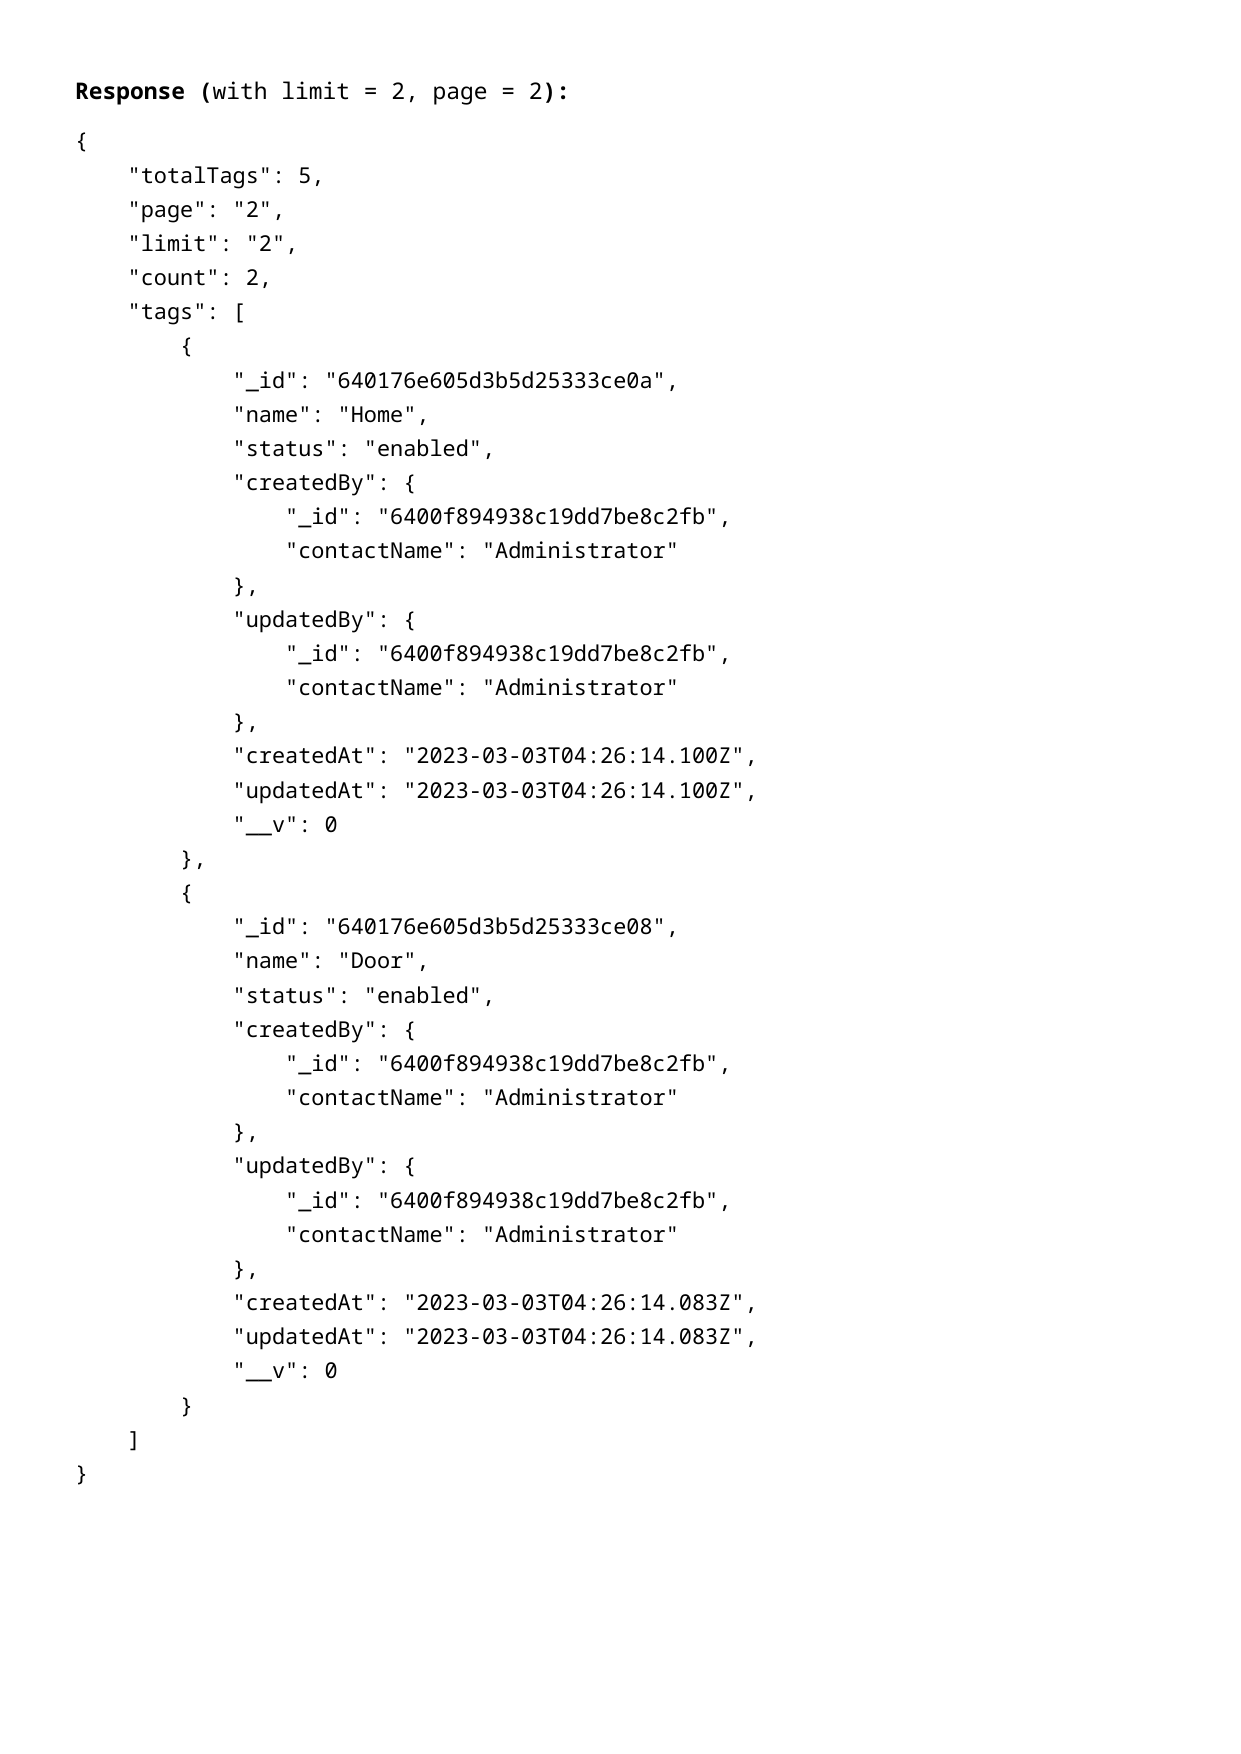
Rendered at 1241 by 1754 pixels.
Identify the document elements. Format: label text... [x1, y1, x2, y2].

text "tags": [ [75, 296, 1165, 326]
text "totalTags": 5, [75, 159, 1165, 189]
text "contactName": "Administrator" [75, 535, 1165, 565]
text "name": "Home", [75, 399, 1165, 428]
text }, [75, 569, 1165, 599]
text "contactName": "Administrator" [75, 672, 1165, 702]
text { [75, 877, 1165, 907]
text } [75, 1389, 1165, 1419]
text { [75, 125, 1165, 155]
text { [75, 330, 1165, 360]
text "updatedAt": "2023-03-03T04:26:14.100Z", [75, 774, 1165, 804]
text "status": "enabled", [75, 433, 1165, 463]
text } [75, 1458, 1165, 1488]
text }, [75, 1116, 1165, 1146]
text "_id": "640176e605d3b5d25333ce08", [75, 911, 1165, 941]
text "createdBy": { [75, 1014, 1165, 1043]
text "_id": "640176e605d3b5d25333ce0a", [75, 364, 1165, 394]
text }, [75, 1253, 1165, 1283]
text "contactName": "Administrator" [75, 1219, 1165, 1248]
text "createdAt": "2023-03-03T04:26:14.100Z", [75, 740, 1165, 770]
text "createdBy": { [75, 467, 1165, 497]
text "count": 2, [75, 262, 1165, 292]
text "page": "2", [75, 194, 1165, 223]
text "limit": "2", [75, 228, 1165, 258]
text "__v": 0 [75, 1355, 1165, 1385]
text "name": "Door", [75, 945, 1165, 975]
text ] [75, 1424, 1165, 1453]
text "__v": 0 [75, 809, 1165, 838]
text }, [75, 706, 1165, 736]
text "status": "enabled", [75, 979, 1165, 1009]
text "contactName": "Administrator" [75, 1082, 1165, 1112]
text "createdAt": "2023-03-03T04:26:14.083Z", [75, 1287, 1165, 1317]
text "_id": "6400f894938c19dd7be8c2fb", [75, 1184, 1165, 1214]
text Response (with limit = 2, page = 2): [75, 75, 1165, 106]
text "_id": "6400f894938c19dd7be8c2fb", [75, 501, 1165, 531]
text "updatedBy": { [75, 604, 1165, 633]
text }, [75, 843, 1165, 873]
text "_id": "6400f894938c19dd7be8c2fb", [75, 1048, 1165, 1078]
text "updatedBy": { [75, 1150, 1165, 1180]
text "updatedAt": "2023-03-03T04:26:14.083Z", [75, 1321, 1165, 1351]
text "_id": "6400f894938c19dd7be8c2fb", [75, 638, 1165, 668]
